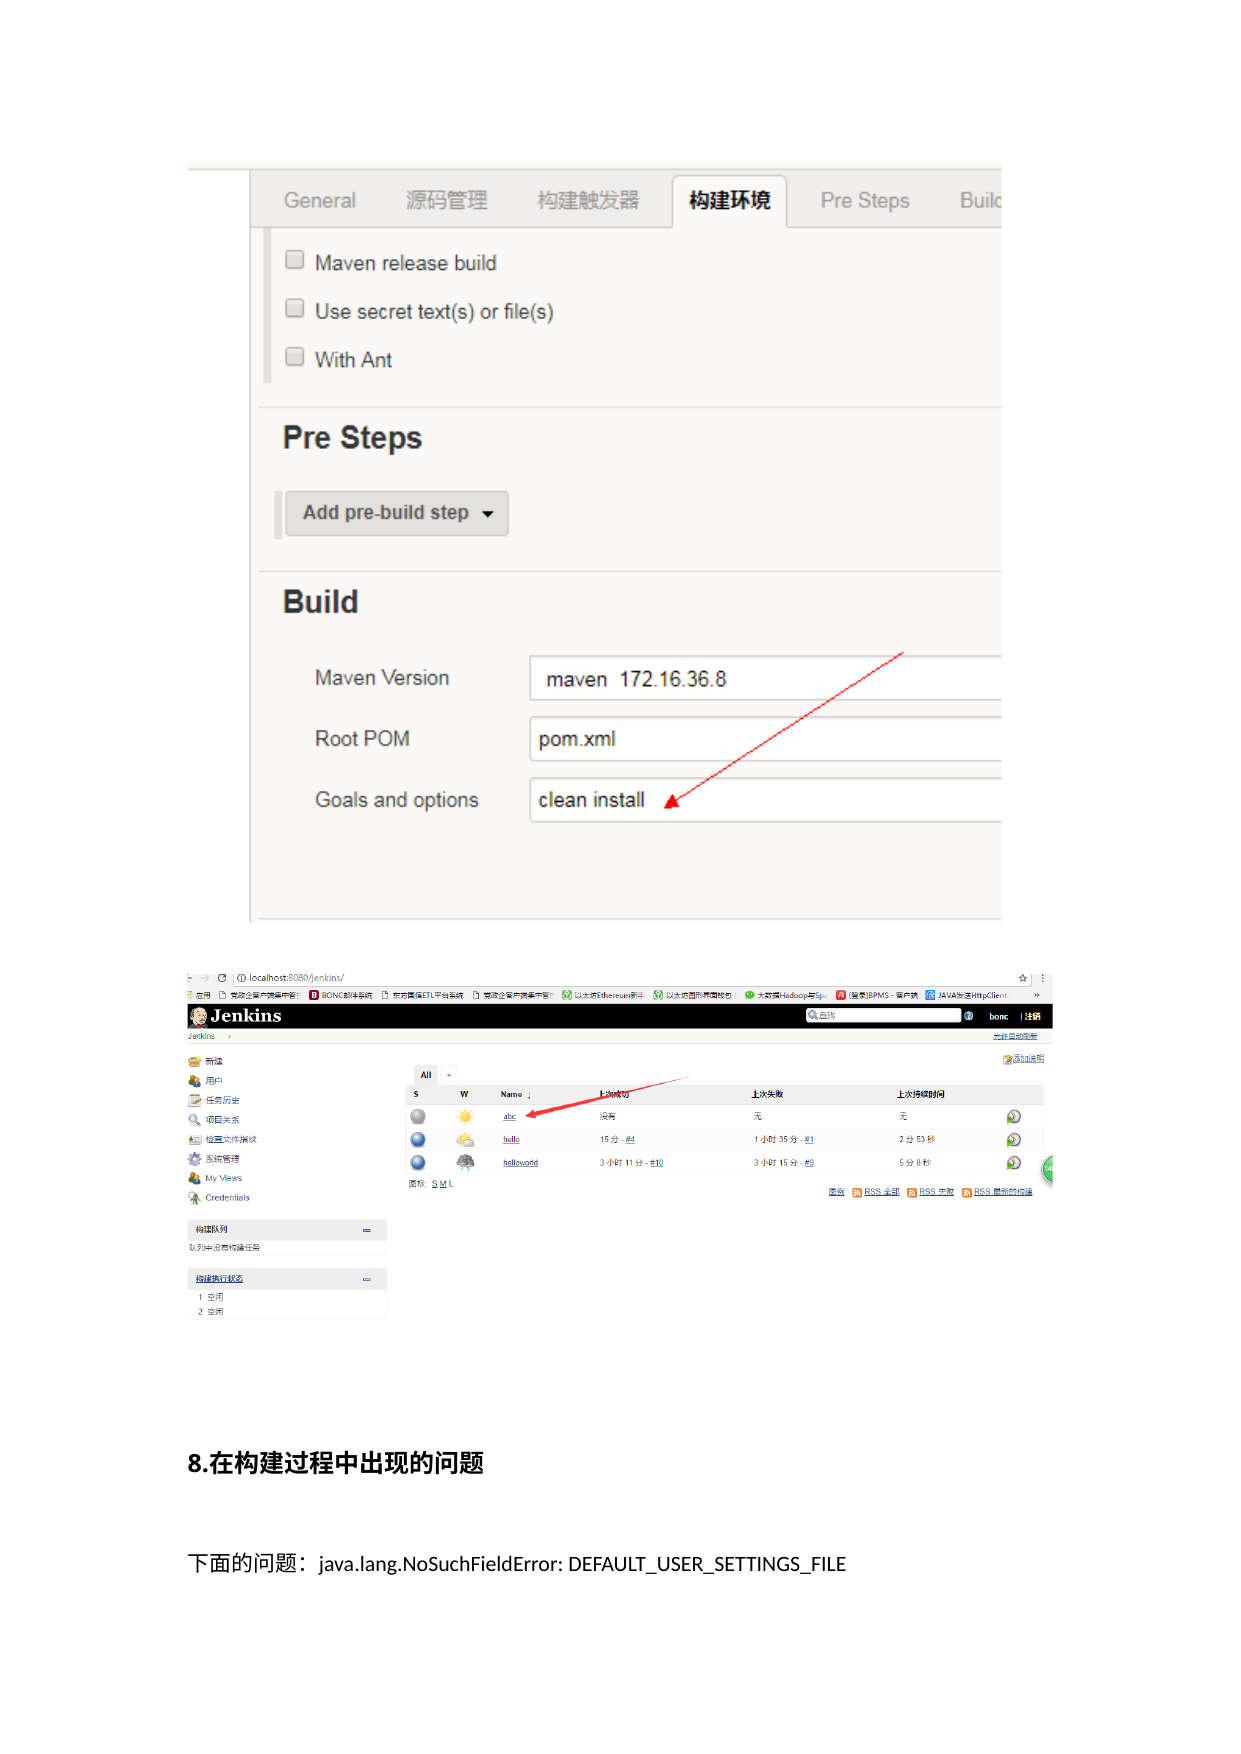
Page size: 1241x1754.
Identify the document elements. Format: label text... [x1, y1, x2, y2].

picture [187, 162, 1002, 923]
picture [187, 974, 1053, 1372]
text 下面的问题：java.lang.NoSuchFieldError: DEFAULT_USER_SETTINGS_FILE [187, 1545, 1053, 1578]
text 8.在构建过程中出现的问题 [187, 1429, 1053, 1494]
